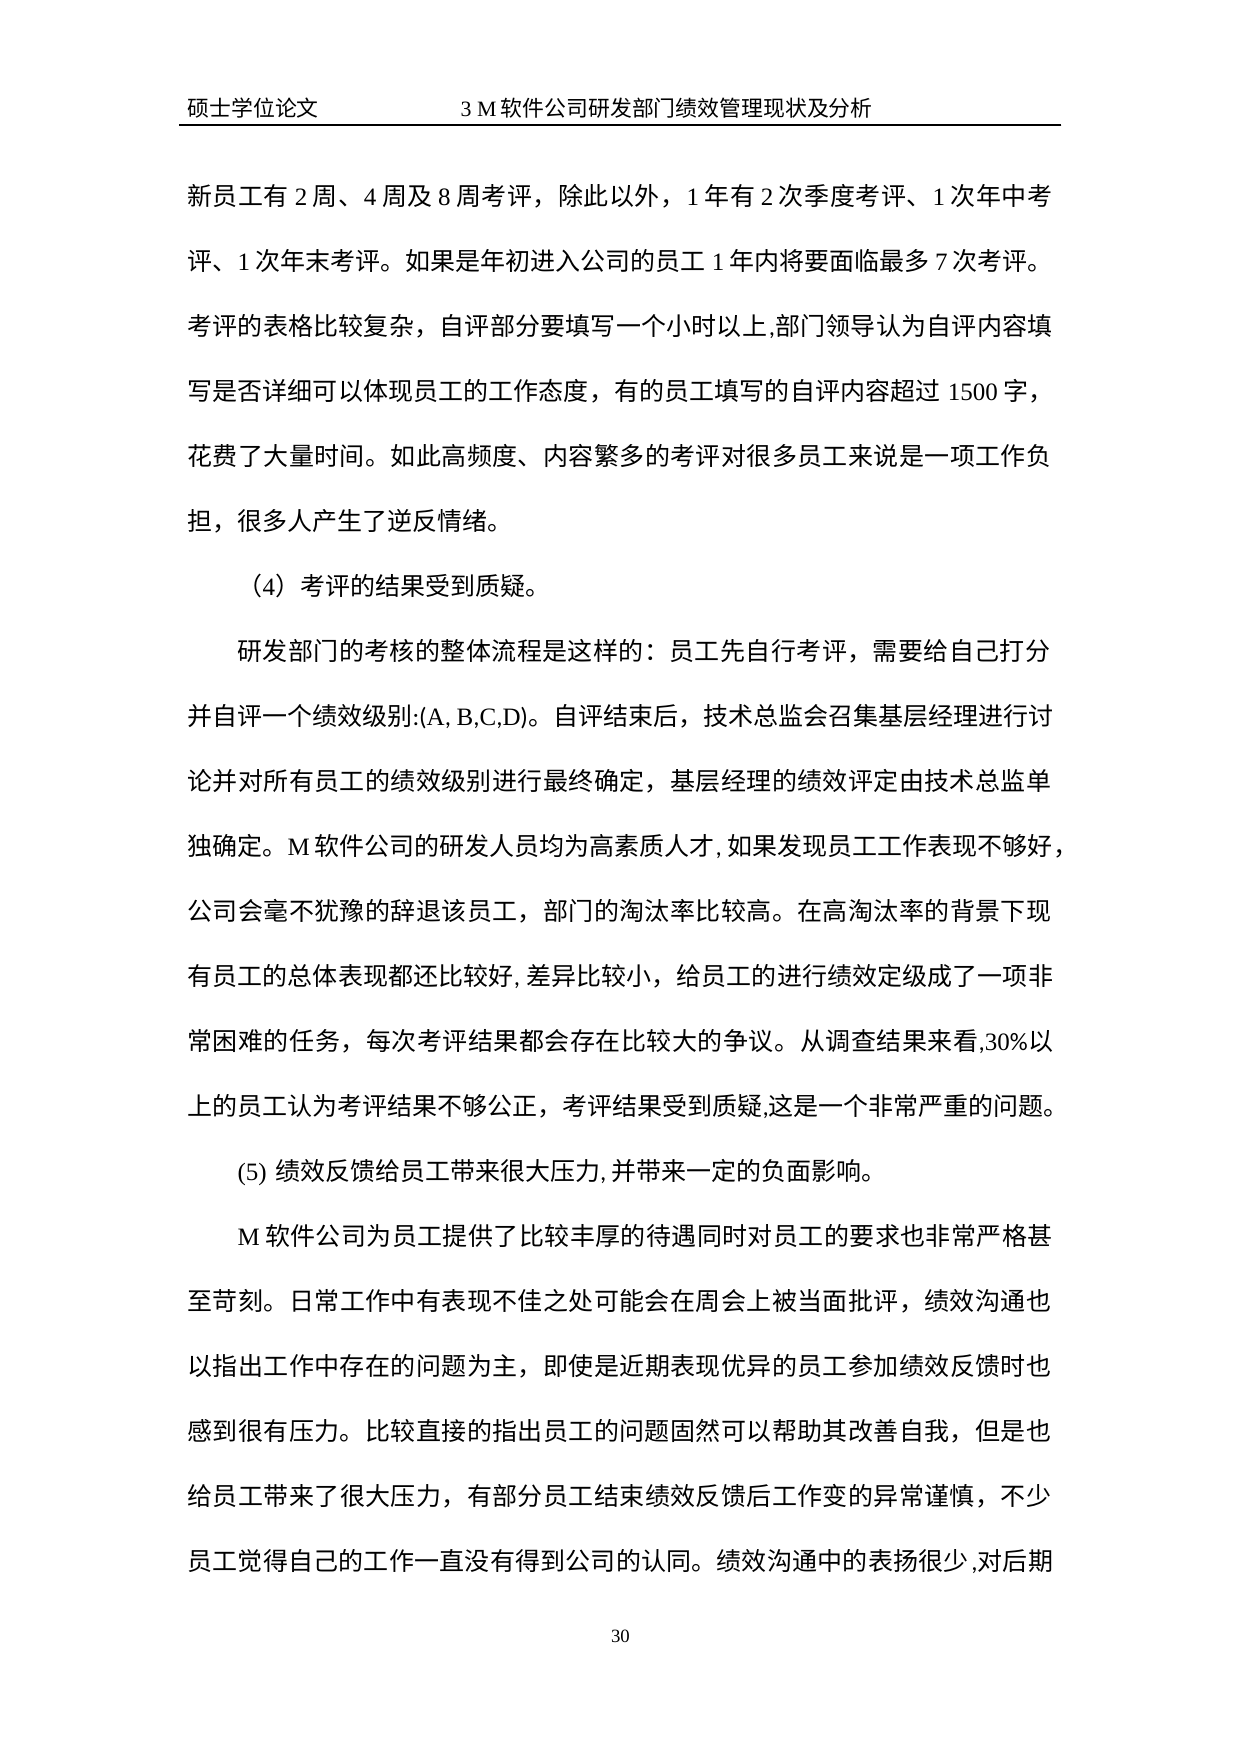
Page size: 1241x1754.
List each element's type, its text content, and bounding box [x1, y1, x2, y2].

text 研发部门的考核的整体流程是这样的：员工先自行考评，需要给自己打分并自评一个绩效级别:(A, B,C,D)。自评结束后，技术总监会召集基层经理进行讨论并对所有员工的绩效级别进行最终确定，基层经理的绩效评定由技术总监单独确定。M软件公司的研发人员均为高素质人才, 如果发现员工工作表现不够好，公司会毫不犹豫的辞退该员工，部门的淘汰率比较高。在高淘汰率的背景下现有员工的总体表现都还比较好, 差异比较小，给员工的进行绩效定级成了一项非常困难的任务，每次考评结果都会存在比较大的争议。从调查结果来看,30%以上的员工认为考评结果不够公正，考评结果受到质疑,这是一个非常严重的问题。 [187, 617, 1053, 1137]
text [187, 1202, 1053, 1592]
list 绩效反馈给员工带来很大压力, 并带来一定的负面影响。 [187, 1137, 1053, 1202]
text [187, 162, 1053, 552]
text （4）考评的结果受到质疑。 [187, 552, 1053, 617]
